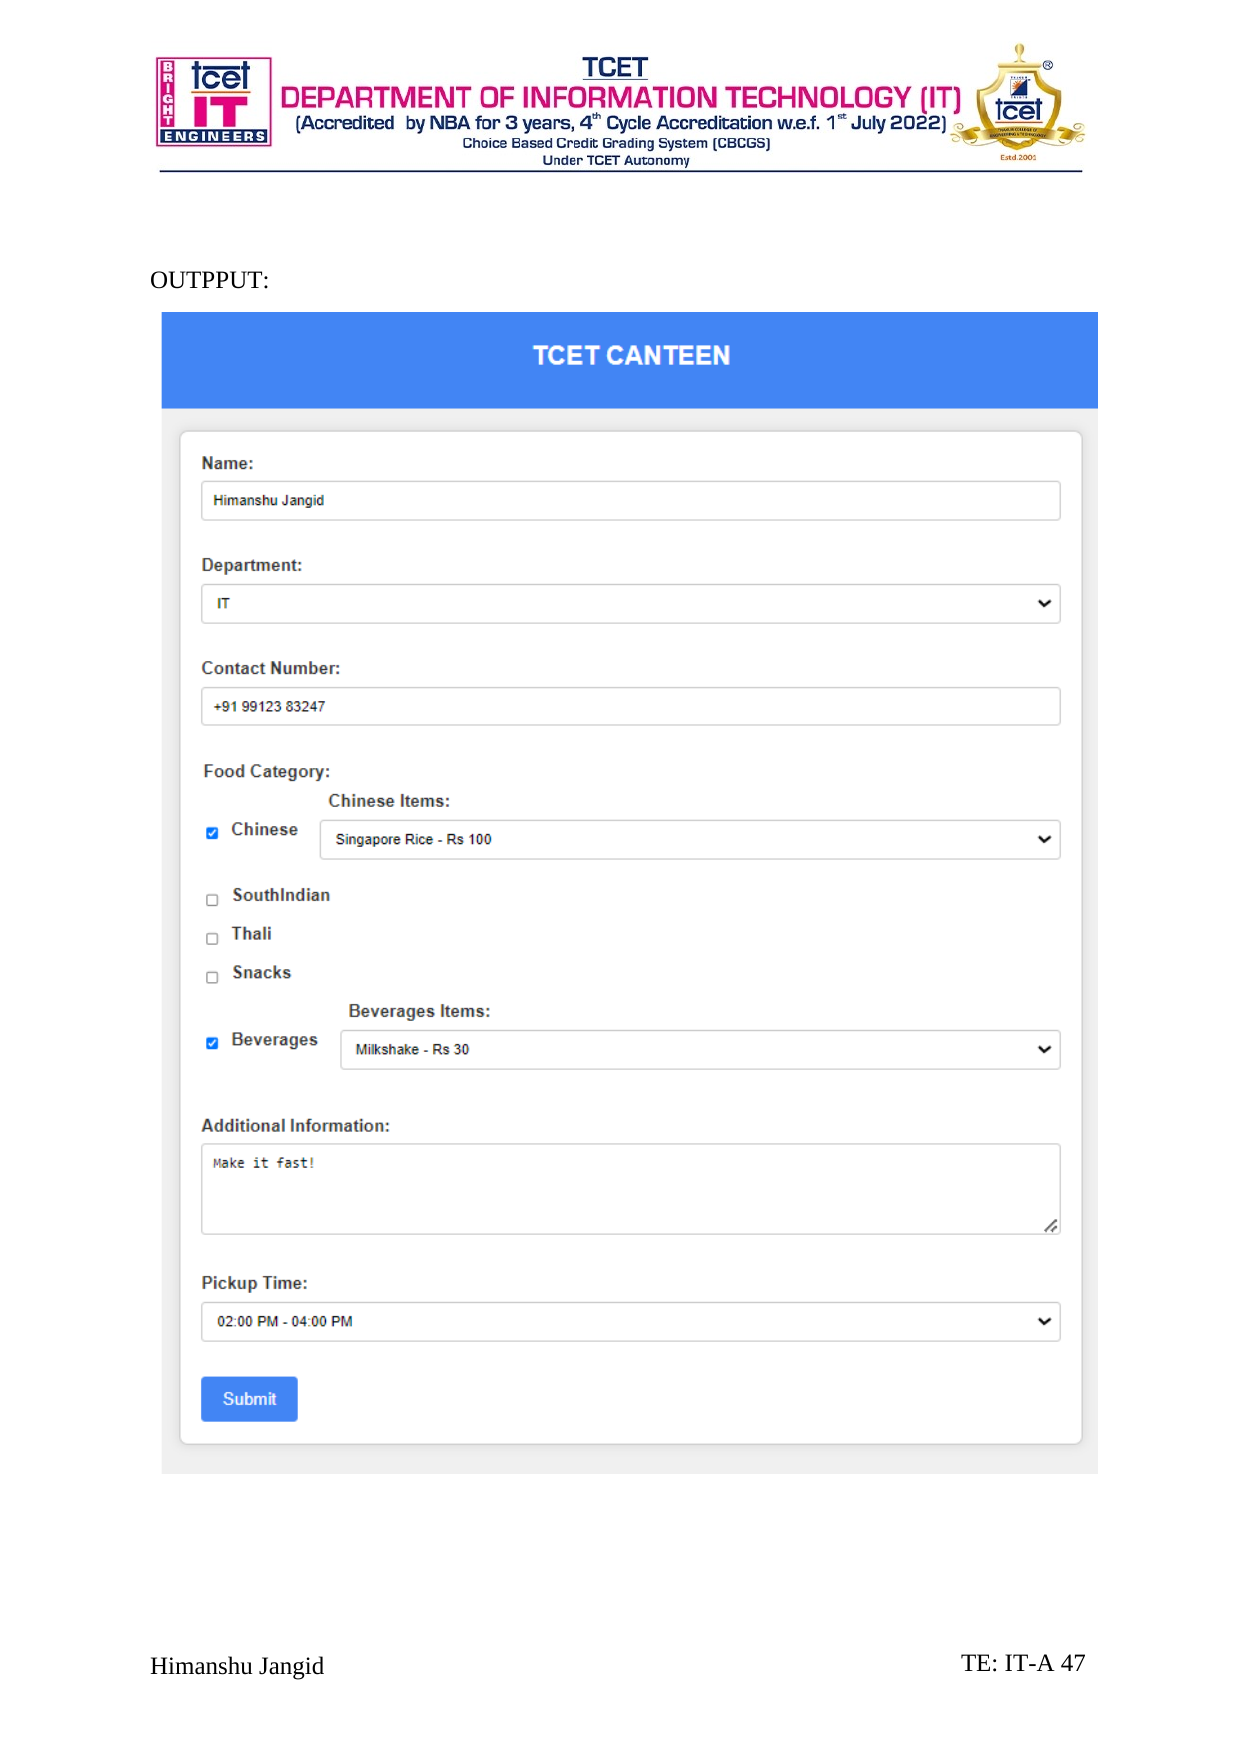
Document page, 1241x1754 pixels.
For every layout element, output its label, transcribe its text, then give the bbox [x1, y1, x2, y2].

picture [160, 312, 1098, 1471]
text OUTPPUT: [150, 265, 1090, 294]
picture [150, 41, 1087, 173]
